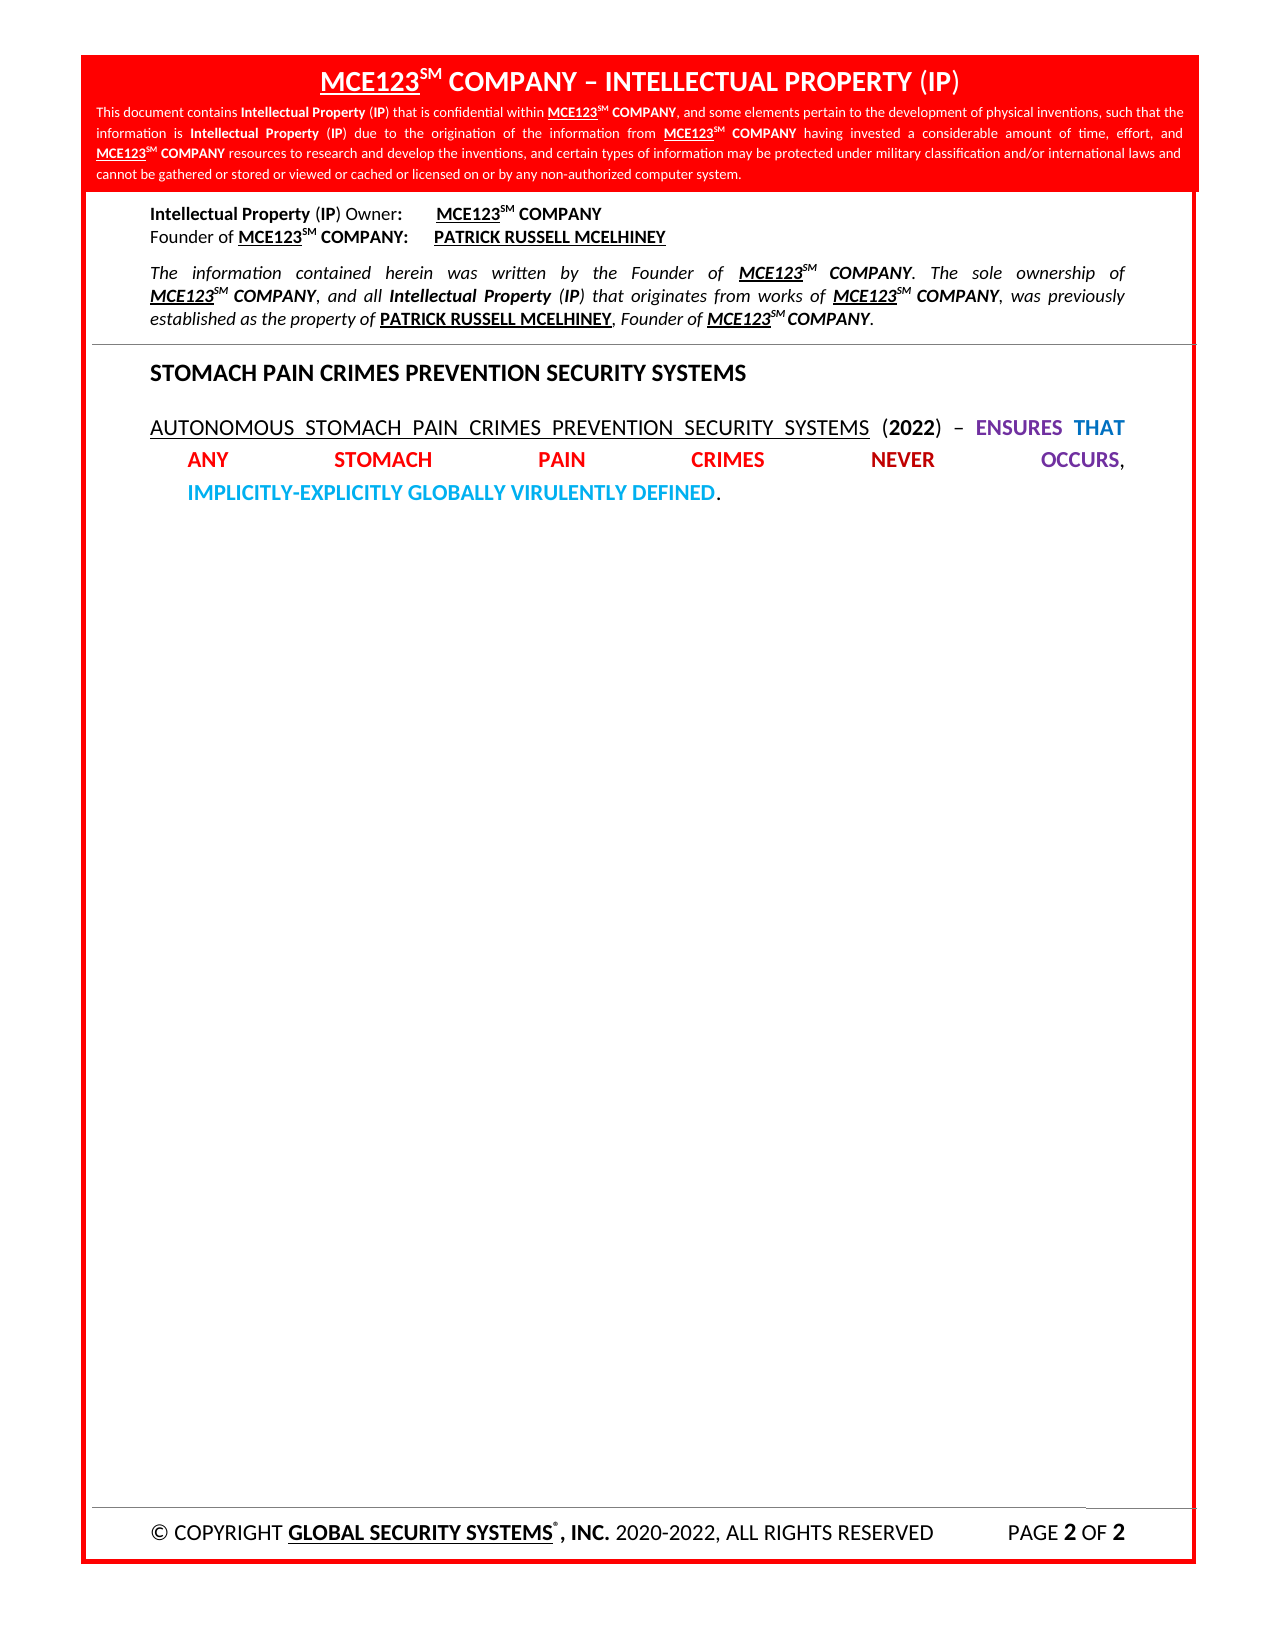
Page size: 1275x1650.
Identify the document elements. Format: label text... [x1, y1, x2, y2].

text AUTONOMOUS STOMACH PAIN CRIMES PREVENTION SECURITY SYSTEMS (2022) – ENSURES THAT ANY STOMACH PAIN CRIMES NEVER OCCURS, IMPLICITLY-EXPLICITLY GLOBALLY VIRULENTLY DEFINED. [150, 413, 1125, 506]
text STOMACH PAIN CRIMES PREVENTION SECURITY SYSTEMS [150, 358, 1125, 388]
